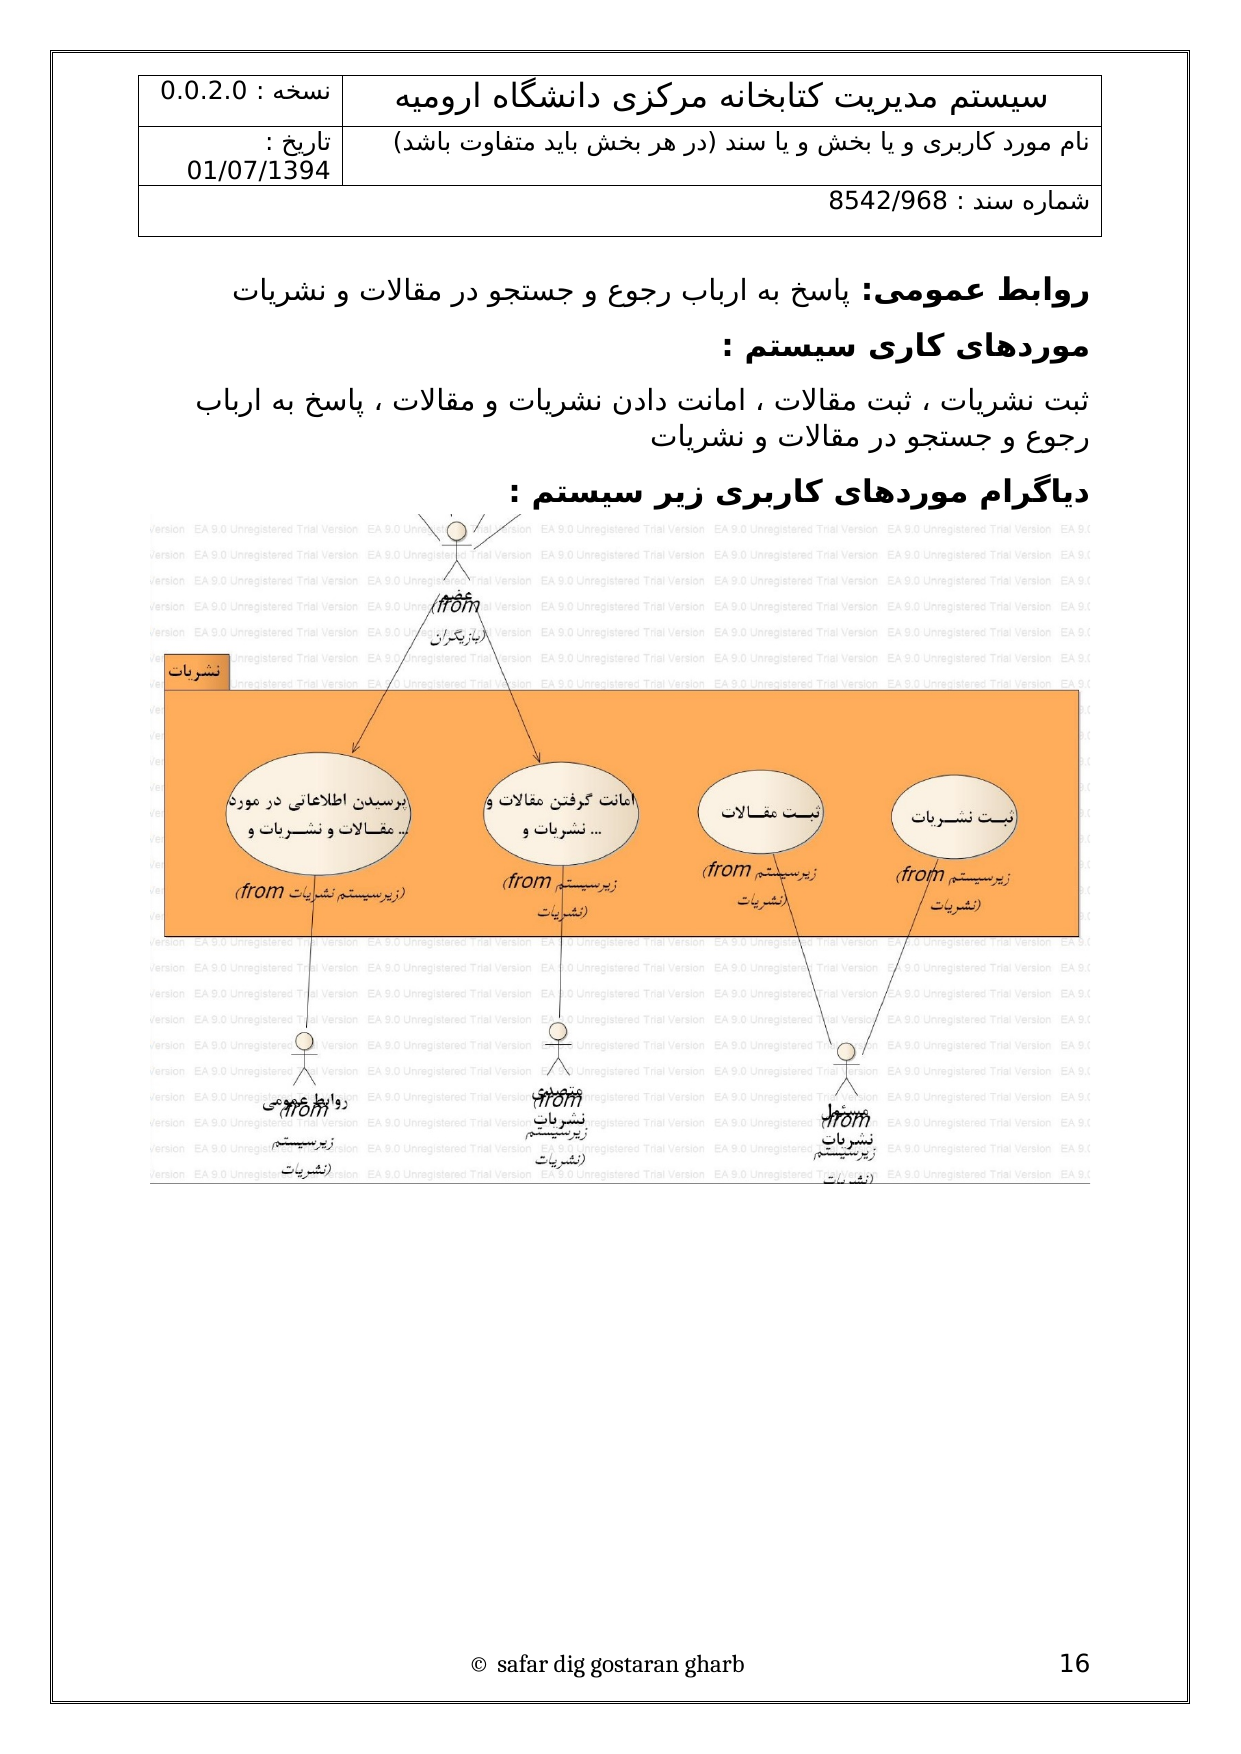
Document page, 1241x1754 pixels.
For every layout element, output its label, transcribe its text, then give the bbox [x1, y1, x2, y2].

subtitle دیاگرام موردهای کاربری زیر سیستم : [150, 473, 1090, 509]
text روابط عمومی: پاسخ به ارباب رجوع و جستجو در مقالات و نشریات [150, 271, 1090, 308]
text موردهای کاری سیستم : [150, 327, 1090, 363]
picture [150, 514, 1091, 1184]
text ثبت نشریات ، ثبت مقالات ، امانت دادن نشریات و مقالات ، پاسخ به ارباب رجوع و جستجو در مقالات و نشریات [150, 383, 1090, 454]
